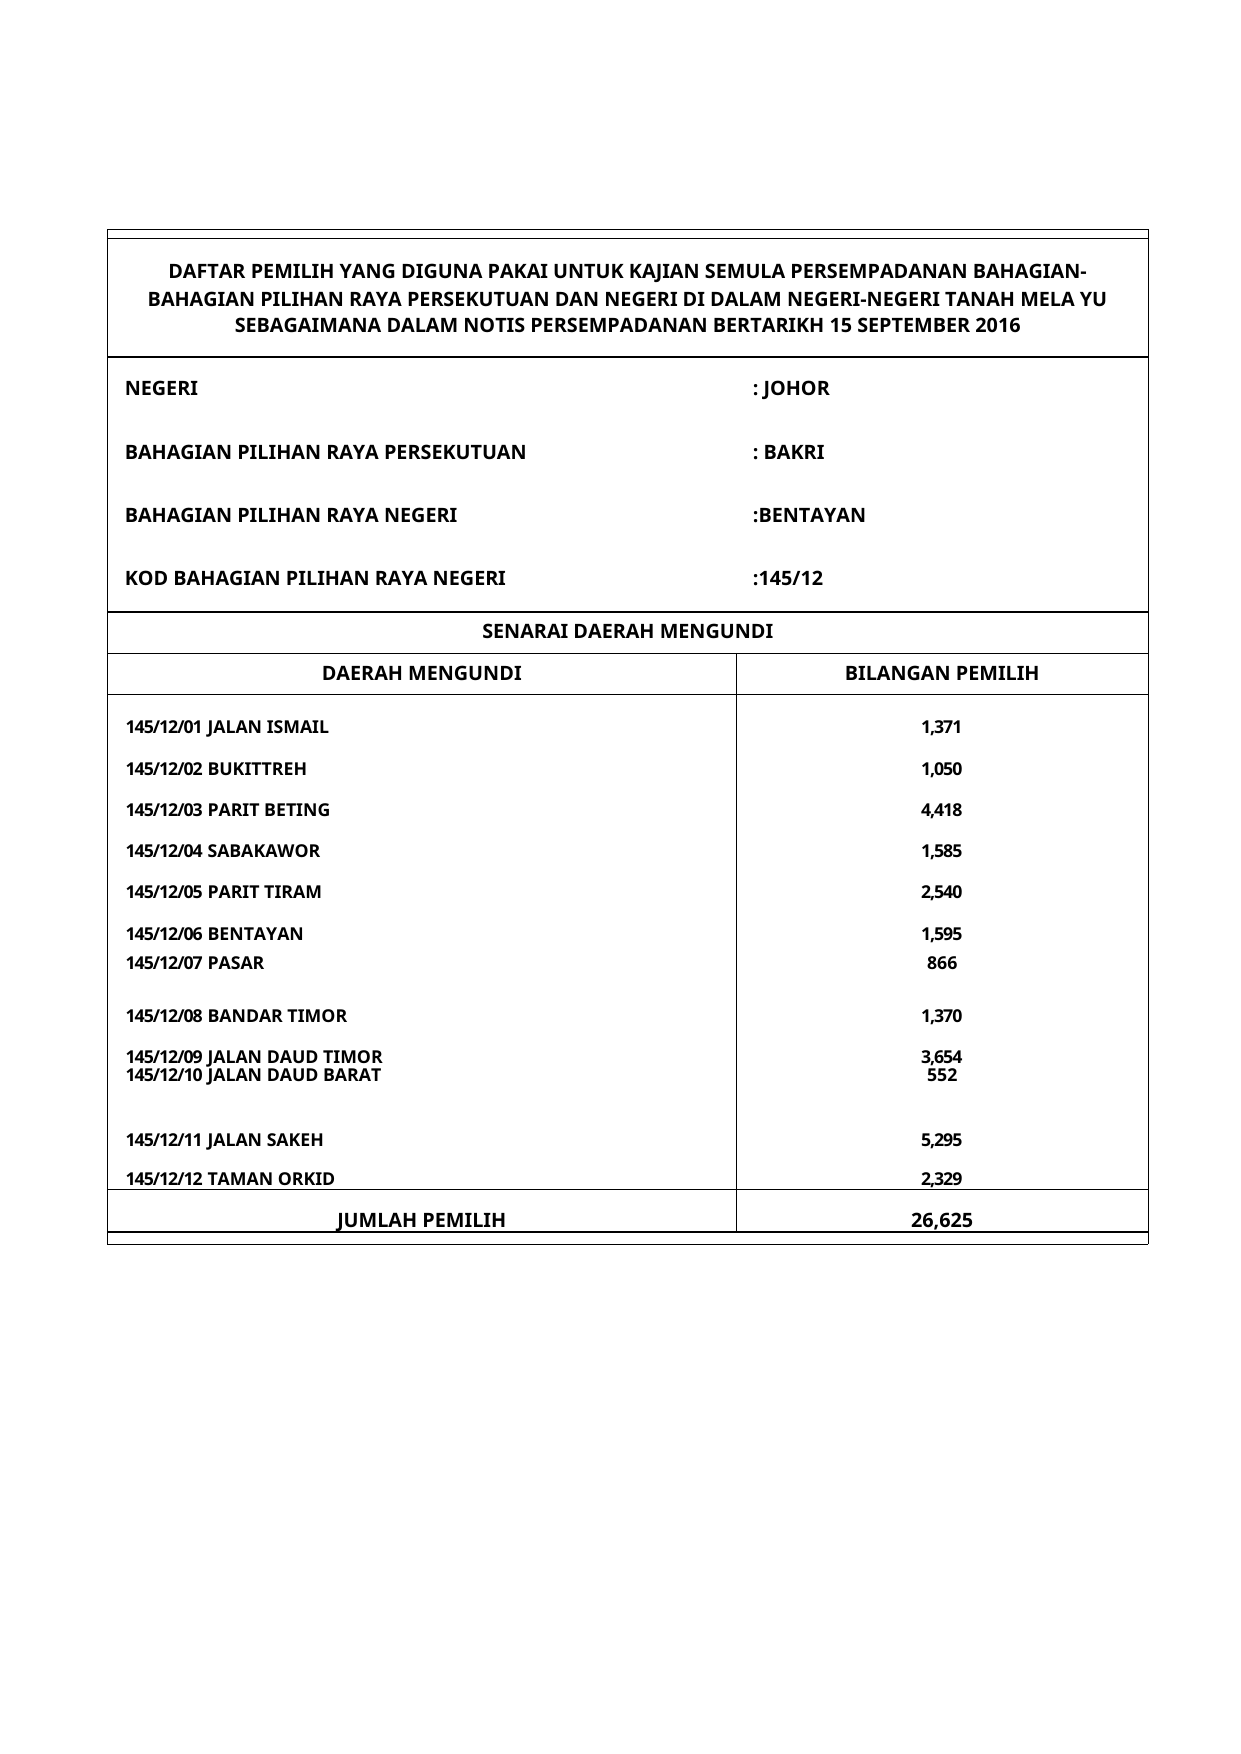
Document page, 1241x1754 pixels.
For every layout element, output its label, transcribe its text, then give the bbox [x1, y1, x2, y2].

table_cell 1,050 [737, 738, 1148, 778]
table_cell : BAKRI [736, 422, 1148, 485]
table_cell 3,654 [737, 1026, 1148, 1067]
table_cell DAERAH MENGUNDI [108, 654, 736, 694]
table_cell JUMLAH PEMILIH [108, 1190, 736, 1231]
table_cell : JOHOR [736, 358, 1148, 422]
table_cell 145/12/08 BANDAR TIMOR [108, 985, 736, 1026]
table_cell NEGERI [108, 358, 736, 422]
table_cell 145/12/01 JALAN ISMAIL [108, 695, 736, 737]
table_cell 145/12/10 JALAN DAUD BARAT [108, 1068, 736, 1108]
table_cell 1,370 [737, 985, 1148, 1026]
table_cell BAHAGIAN PILIHAN RAYA NEGERI [108, 485, 736, 548]
table_cell SENARAI DAERAH MENGUNDI [108, 613, 1148, 653]
table_cell :BENTAYAN [736, 485, 1148, 548]
table_cell 145/12/04 SABAKAWOR [108, 820, 736, 861]
table_cell 145/12/09 JALAN DAUD TIMOR [108, 1026, 736, 1067]
table_cell 552 [737, 1068, 1148, 1108]
table_cell KOD BAHAGIAN PILIHAN RAYA NEGERI [108, 549, 736, 611]
table_cell 145/12/11 JALAN SAKEH [108, 1109, 736, 1150]
table_header DAFTAR PEMILIH YANG DIGUNA PAKAI UNTUK KAJIAN SEMULA PERSEMPADANAN BAHAGIAN- BAHAGIAN PILIHAN RAYA PERSEKUTUAN DAN NEGERI DI DALAM NEGERI-NEGERI TANAH MELA YU SEBAGAIMANA DALAM NOTIS PERSEMPADANAN BERTARIKH 15 SEPTEMBER 2016 [108, 239, 1148, 356]
table_cell 26,625 [737, 1190, 1148, 1231]
table_cell BILANGAN PEMILIH [737, 654, 1148, 694]
table_cell 2,329 [737, 1150, 1148, 1189]
table_cell 145/12/05 PARIT TIRAM [108, 861, 736, 902]
table_cell 1,585 [737, 820, 1148, 861]
table_cell 866 [737, 944, 1148, 985]
table_cell 145/12/02 BUKITTREH [108, 738, 736, 778]
table_cell 1,595 [737, 902, 1148, 943]
table_cell 145/12/06 BENTAYAN [108, 902, 736, 943]
table_cell 4,418 [737, 779, 1148, 819]
table_cell 145/12/07 PASAR [108, 944, 736, 985]
table_cell :145/12 [736, 549, 1148, 611]
table_cell 1,371 [737, 695, 1148, 737]
table_cell 5,295 [737, 1109, 1148, 1150]
table_cell 145/12/12 TAMAN ORKID [108, 1150, 736, 1189]
table_cell BAHAGIAN PILIHAN RAYA PERSEKUTUAN [108, 422, 736, 485]
table_cell 145/12/03 PARIT BETING [108, 779, 736, 819]
table_cell 2,540 [737, 861, 1148, 902]
